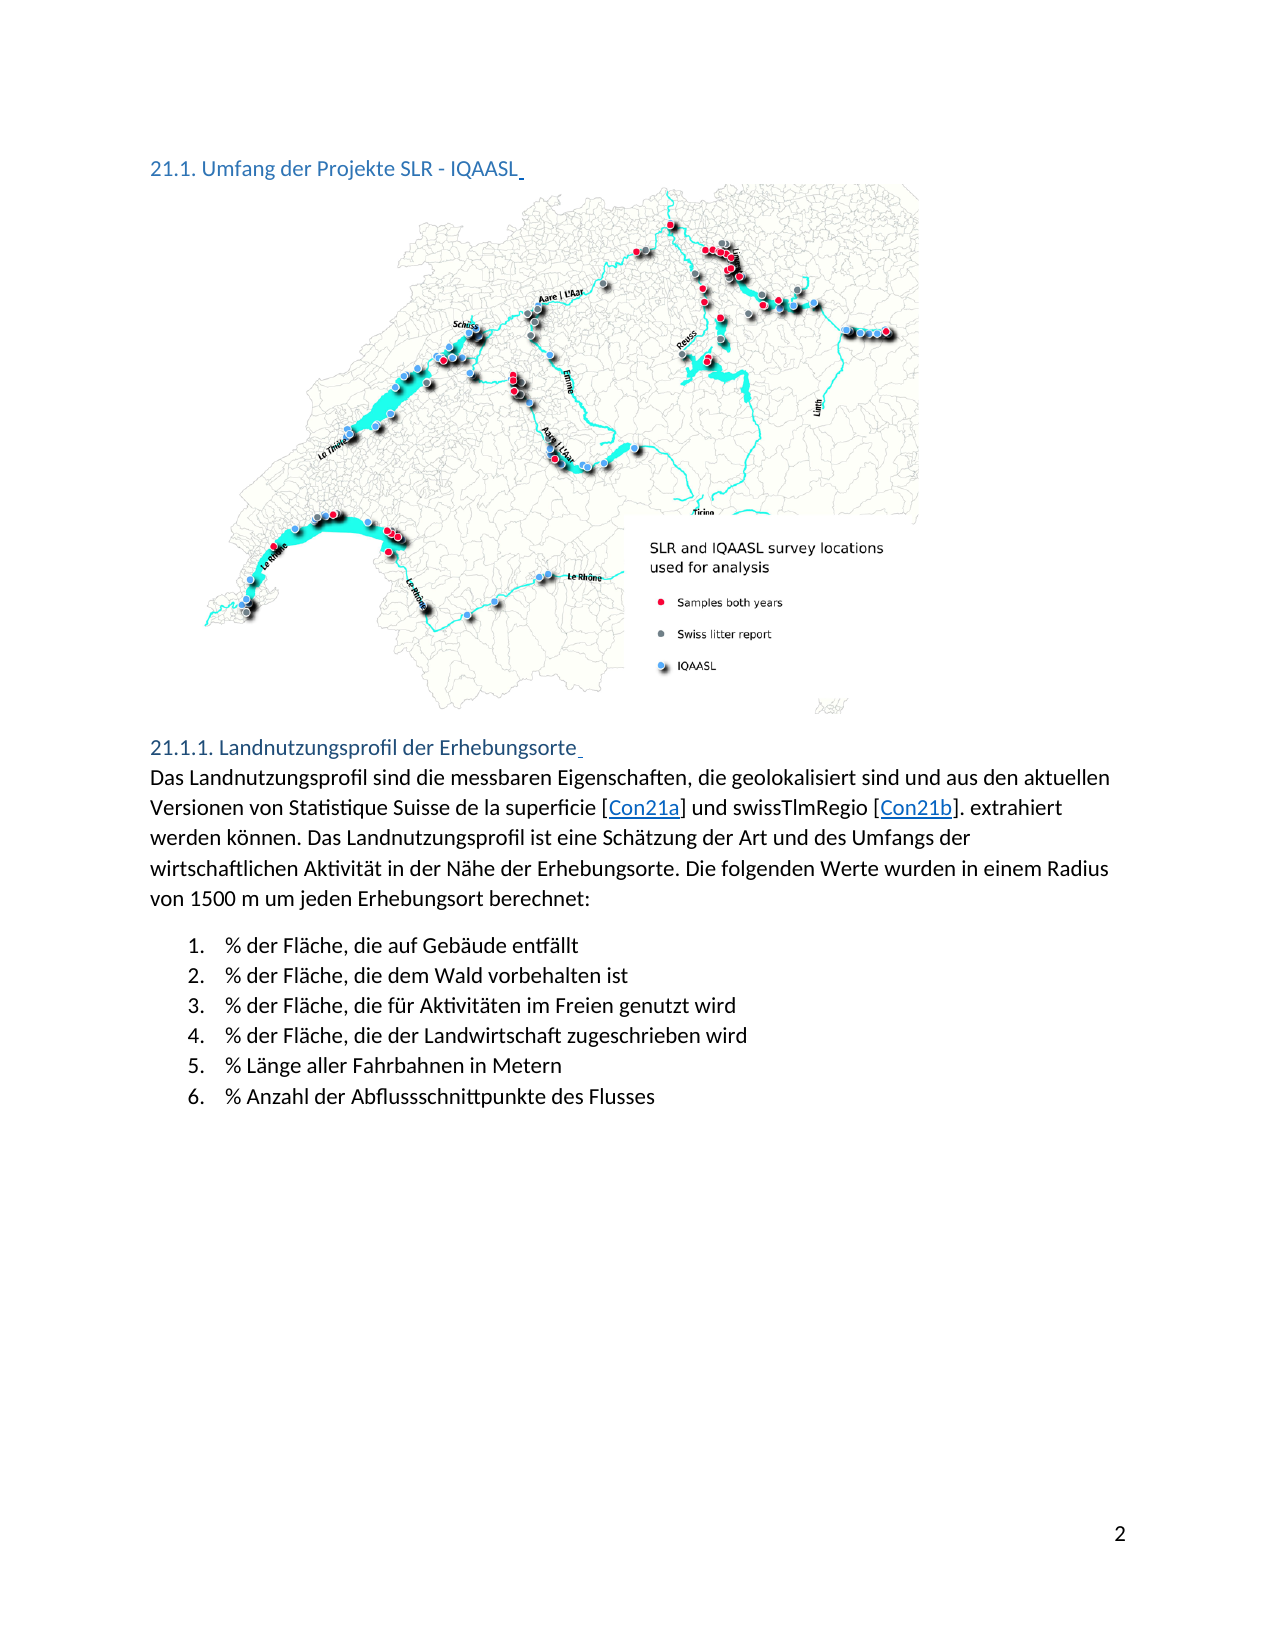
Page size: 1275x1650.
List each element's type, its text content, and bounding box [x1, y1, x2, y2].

list % der Fläche, die für Aktivitäten im Freien genutzt wird [187, 991, 1125, 1019]
list % Anzahl der Abflussschnittpunkte des Flusses [187, 1082, 1125, 1110]
subtitle 21.1.1. Landnutzungsprofil der Erhebungsorte [150, 733, 1125, 761]
text Das Landnutzungsprofil sind die messbaren Eigenschaften, die geolokalisiert sind und aus den aktuellen Versionen von Statistique Suisse de la superficie [Con21a] und swissTlmRegio [Con21b]. extrahiert werden können. Das Landnutzungsprofil ist eine Schätzung der Art und des Umfangs der wirtschaftlichen Aktivität in der Nähe der Erhebungsorte. Die folgenden Werte wurden in einem Radius von 1500 m um jeden Erhebungsort berechnet: [150, 763, 1125, 912]
subtitle 21.1. Umfang der Projekte SLR - IQAASL [150, 154, 1125, 182]
list % der Fläche, die dem Wald vorbehalten ist [187, 961, 1125, 989]
list % der Fläche, die der Landwirtschaft zugeschrieben wird [187, 1021, 1125, 1049]
list % Länge aller Fahrbahnen in Metern [187, 1052, 1125, 1080]
list % der Fläche, die auf Gebäude entfällt [187, 931, 1125, 959]
